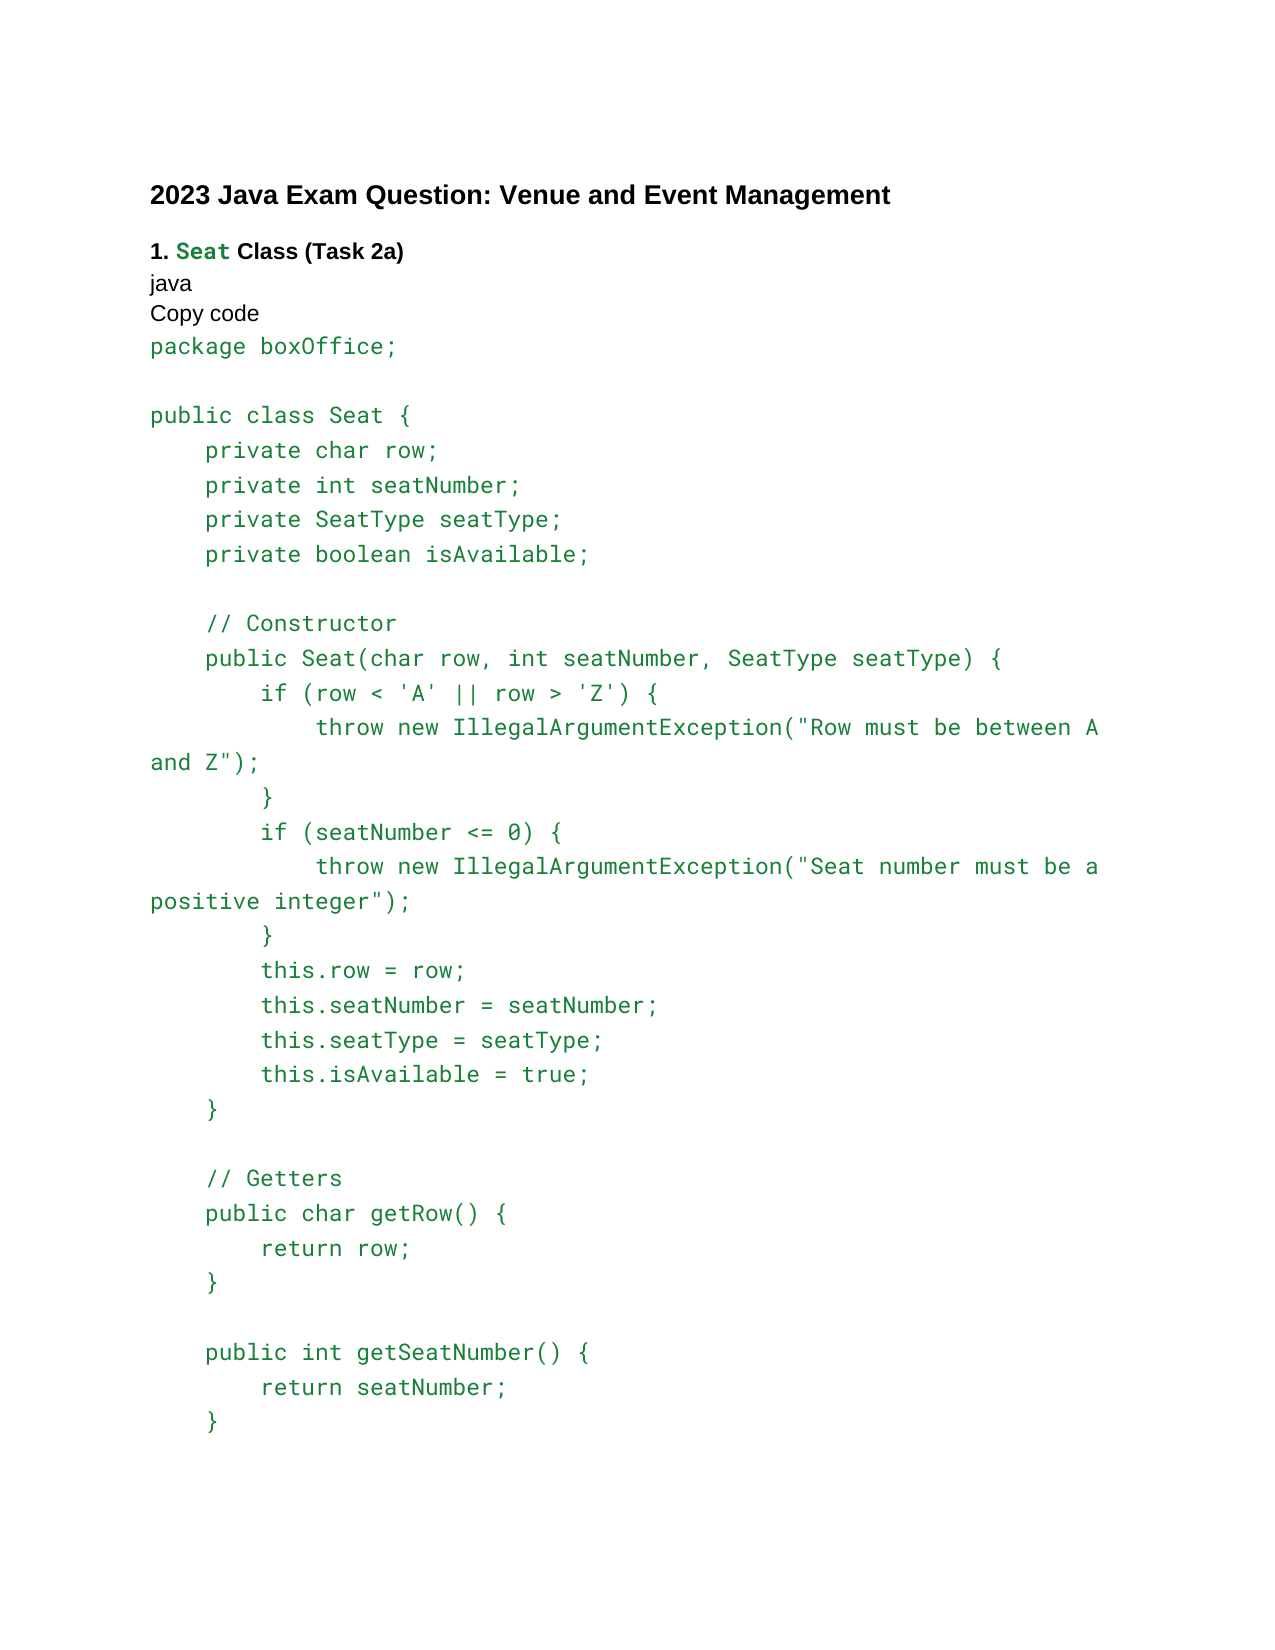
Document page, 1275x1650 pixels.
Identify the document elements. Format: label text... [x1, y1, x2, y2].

text private SeatType seatType; [150, 504, 1125, 534]
text // Constructor [150, 608, 1125, 638]
text } [150, 1406, 1125, 1436]
text java [150, 270, 1125, 296]
subtitle 1. Seat Class (Task 2a) [150, 235, 1125, 266]
text if (row < 'A' || row > 'Z') { [150, 677, 1125, 707]
text } [150, 781, 1125, 811]
text } [150, 1093, 1125, 1123]
text } [150, 920, 1125, 950]
text private char row; [150, 434, 1125, 464]
text public class Seat { [150, 399, 1125, 430]
text public int getSeatNumber() { [150, 1336, 1125, 1366]
text this.seatType = seatType; [150, 1024, 1125, 1054]
text this.row = row; [150, 954, 1125, 985]
text private int seatNumber; [150, 469, 1125, 499]
text this.seatNumber = seatNumber; [150, 989, 1125, 1019]
text return row; [150, 1232, 1125, 1262]
text } [150, 1267, 1125, 1297]
text if (seatNumber <= 0) { [150, 816, 1125, 846]
text throw new IllegalArgumentException("Row must be between A and Z"); [150, 712, 1125, 777]
subtitle 2023 Java Exam Question: Venue and Event Management [150, 179, 1125, 210]
text this.isAvailable = true; [150, 1059, 1125, 1089]
text return seatNumber; [150, 1371, 1125, 1401]
text package boxOffice; [150, 330, 1125, 360]
text private boolean isAvailable; [150, 538, 1125, 568]
text Copy code [150, 300, 1125, 326]
text public Seat(char row, int seatNumber, SeatType seatType) { [150, 642, 1125, 673]
text public char getRow() { [150, 1197, 1125, 1228]
text throw new IllegalArgumentException("Seat number must be a positive integer"); [150, 851, 1125, 915]
text // Getters [150, 1163, 1125, 1193]
